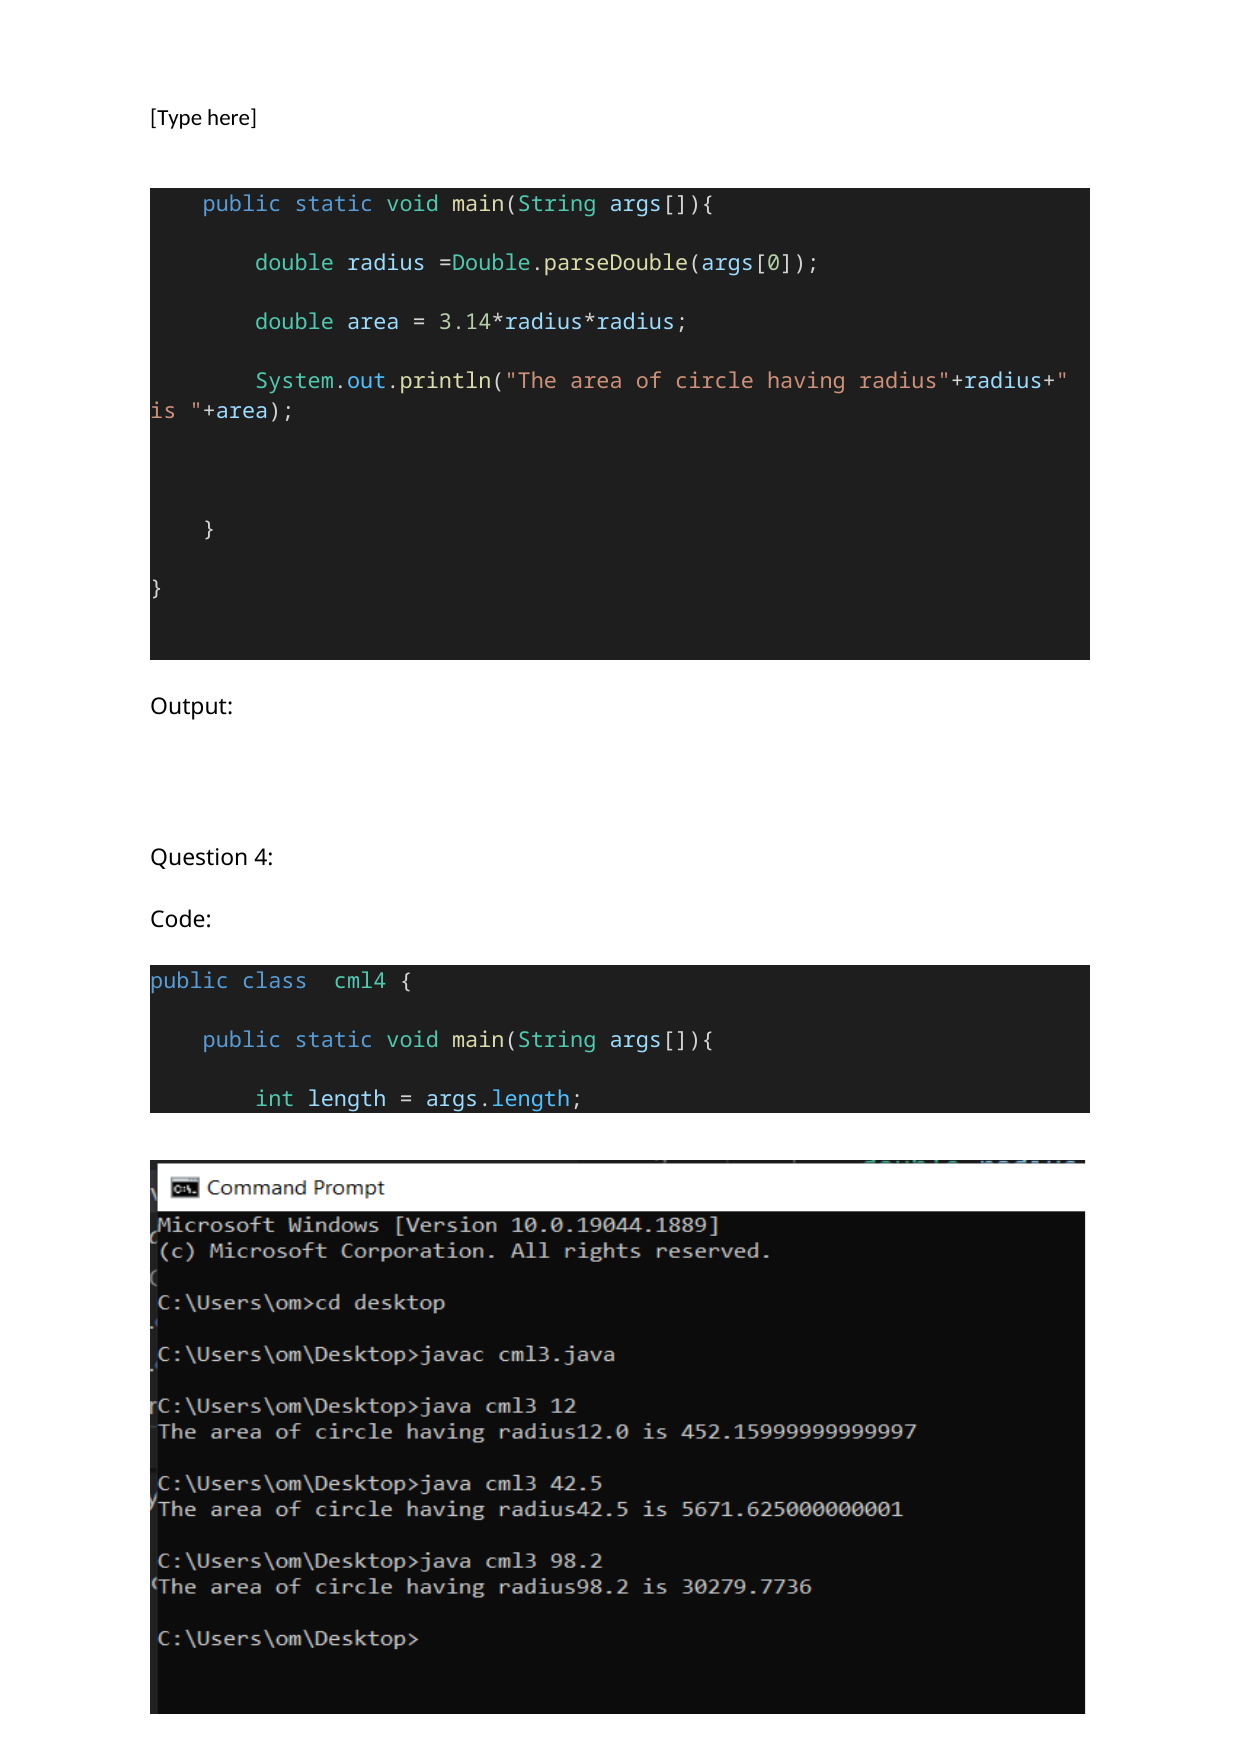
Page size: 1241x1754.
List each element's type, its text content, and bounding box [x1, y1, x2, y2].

text } [150, 513, 1090, 542]
text public static void main(String args[]){ [150, 1024, 1090, 1054]
picture [150, 1160, 1085, 1714]
text Question 4: [150, 840, 1090, 872]
text } [150, 572, 1090, 601]
text double area = 3.14*radius*radius; [150, 306, 1090, 336]
text Code: [150, 903, 1090, 934]
text double radius =Double.parseDouble(args[0]); [150, 247, 1090, 277]
text public class cml4 { [150, 965, 1090, 995]
text Output: [150, 689, 1090, 721]
text int length = args.length; [150, 1083, 1090, 1113]
text System.out.println("The area of circle having radius"+radius+" is "+area); [150, 365, 1090, 424]
text public static void main(String args[]){ [150, 188, 1090, 218]
